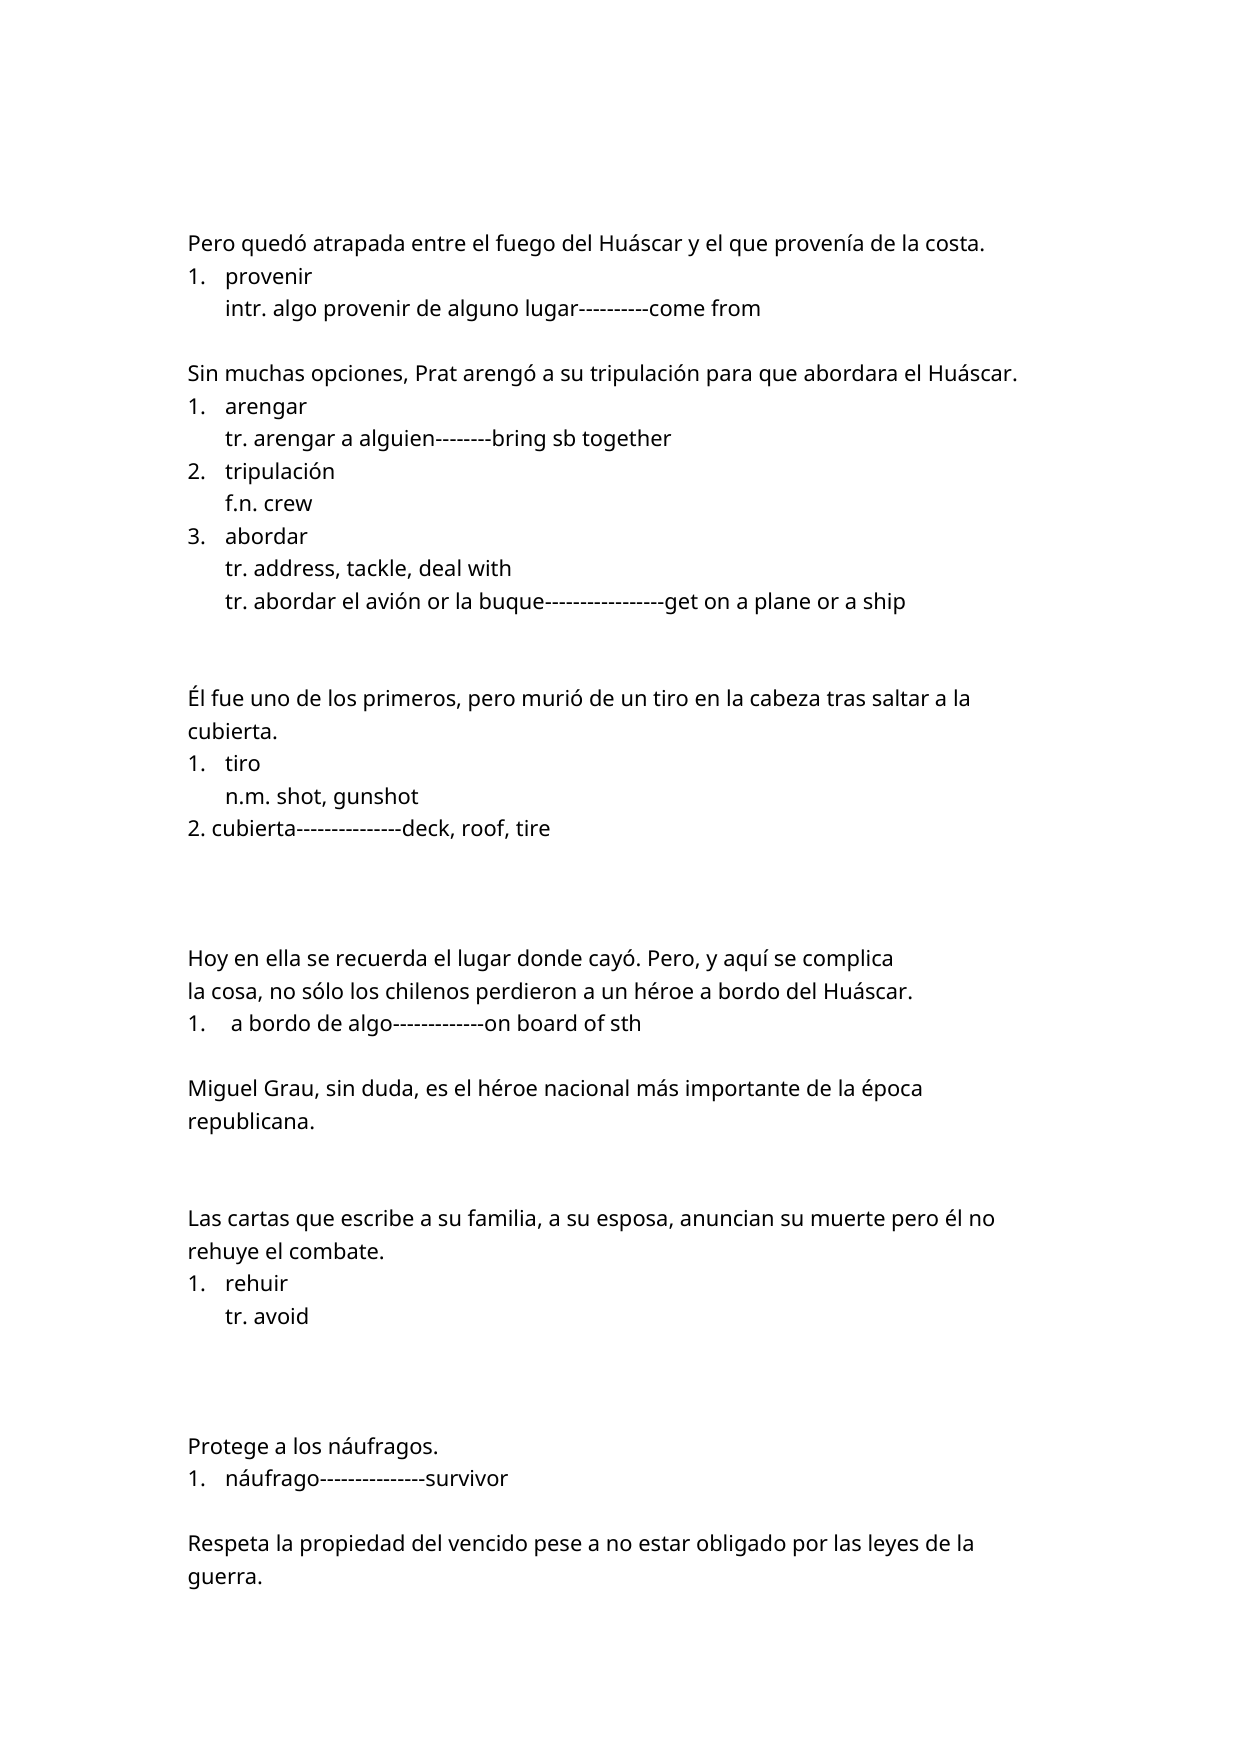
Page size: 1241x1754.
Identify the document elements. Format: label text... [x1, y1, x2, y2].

list tiro [187, 747, 1053, 779]
list tr. address, tackle, deal with [225, 552, 1053, 584]
text Miguel Grau, sin duda, es el héroe nacional más importante de la época republicana. [187, 1072, 1053, 1137]
list abordar [187, 519, 1053, 552]
text cubierta. [187, 714, 1053, 747]
list náufrago---------------survivor [187, 1462, 1053, 1494]
list provenir [187, 259, 1053, 292]
list n.m. shot, gunshot [225, 779, 1053, 812]
list intr. algo provenir de alguno lugar----------come from [225, 292, 1053, 324]
text Hoy en ella se recuerda el lugar donde cayó. Pero, y aquí se complica [187, 942, 1053, 974]
text Las cartas que escribe a su familia, a su esposa, anuncian su muerte pero él no rehuye el combate. [187, 1202, 1053, 1267]
list arengar [187, 389, 1053, 422]
list tr. abordar el avión or la buque-----------------get on a plane or a ship [225, 584, 1053, 617]
text 2. cubierta---------------deck, roof, tire [187, 812, 1053, 844]
list tr. avoid [225, 1299, 1053, 1332]
text Respeta la propiedad del vencido pese a no estar obligado por las leyes de la guerra. [187, 1527, 1053, 1592]
text la cosa, no sólo los chilenos perdieron a un héroe a bordo del Huáscar. [187, 974, 1053, 1007]
text Él fue uno de los primeros, pero murió de un tiro en la cabeza tras saltar a la [187, 682, 1053, 714]
list tr. arengar a alguien--------bring sb together [225, 422, 1053, 454]
text Pero quedó atrapada entre el fuego del Huáscar y el que provenía de la costa. [187, 227, 1053, 259]
list tripulación [187, 454, 1053, 487]
list f.n. crew [225, 487, 1053, 519]
list rehuir [187, 1267, 1053, 1299]
text Protege a los náufragos. [187, 1429, 1053, 1462]
list a bordo de algo-------------on board of sth [187, 1007, 1053, 1039]
text Sin muchas opciones, Prat arengó a su tripulación para que abordara el Huáscar. [187, 357, 1053, 389]
